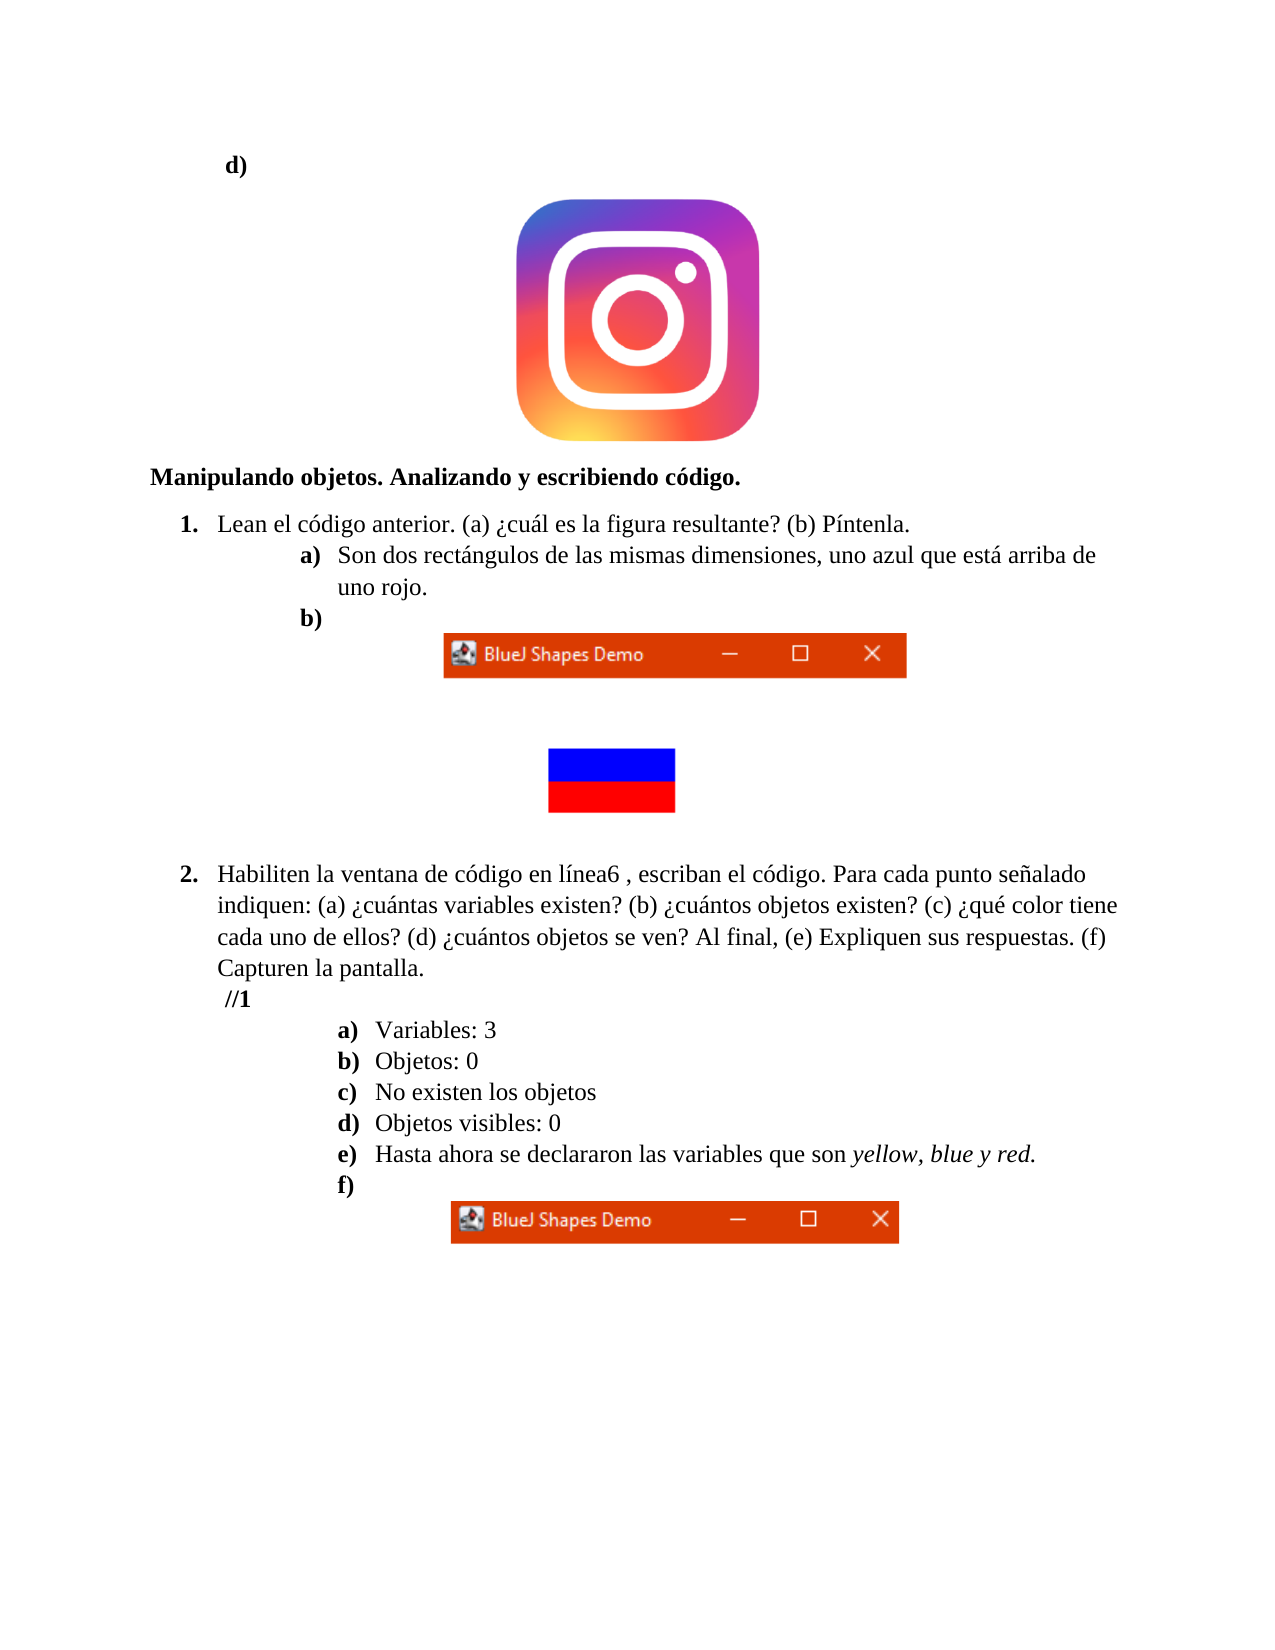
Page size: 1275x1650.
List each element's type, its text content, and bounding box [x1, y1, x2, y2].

list Objetos visibles: 0 [337, 1108, 1125, 1137]
list Hasta ahora se declararon las variables que son yellow, blue y red. [337, 1139, 1125, 1168]
picture [443, 633, 907, 858]
text Manipulando objetos. Analizando y escribiendo código. [150, 462, 1125, 491]
list //1 [225, 984, 1125, 1012]
list Objetos: 0 [337, 1046, 1125, 1074]
picture [450, 1201, 900, 1494]
list Variables: 3 [337, 1015, 1125, 1043]
text d) [150, 150, 1125, 179]
list Son dos rectángulos de las mismas dimensiones, uno azul que está arriba de uno rojo. [300, 541, 1125, 600]
list Lean el código anterior. (a) ¿cuál es la figura resultante? (b) Píntenla. [179, 509, 1125, 538]
list Habiliten la ventana de código en línea6 , escriban el código. Para cada punto señalado indiquen: (a) ¿cuántas variables existen? (b) ¿cuántos objetos existen? (c) ¿qué color tiene cada uno de ellos? (d) ¿cuántos objetos se ven? Al final, (e) Expliquen sus respuestas. (f) Capturen la pantalla. [179, 859, 1125, 981]
list No existen los objetos [337, 1077, 1125, 1106]
picture [514, 197, 761, 443]
